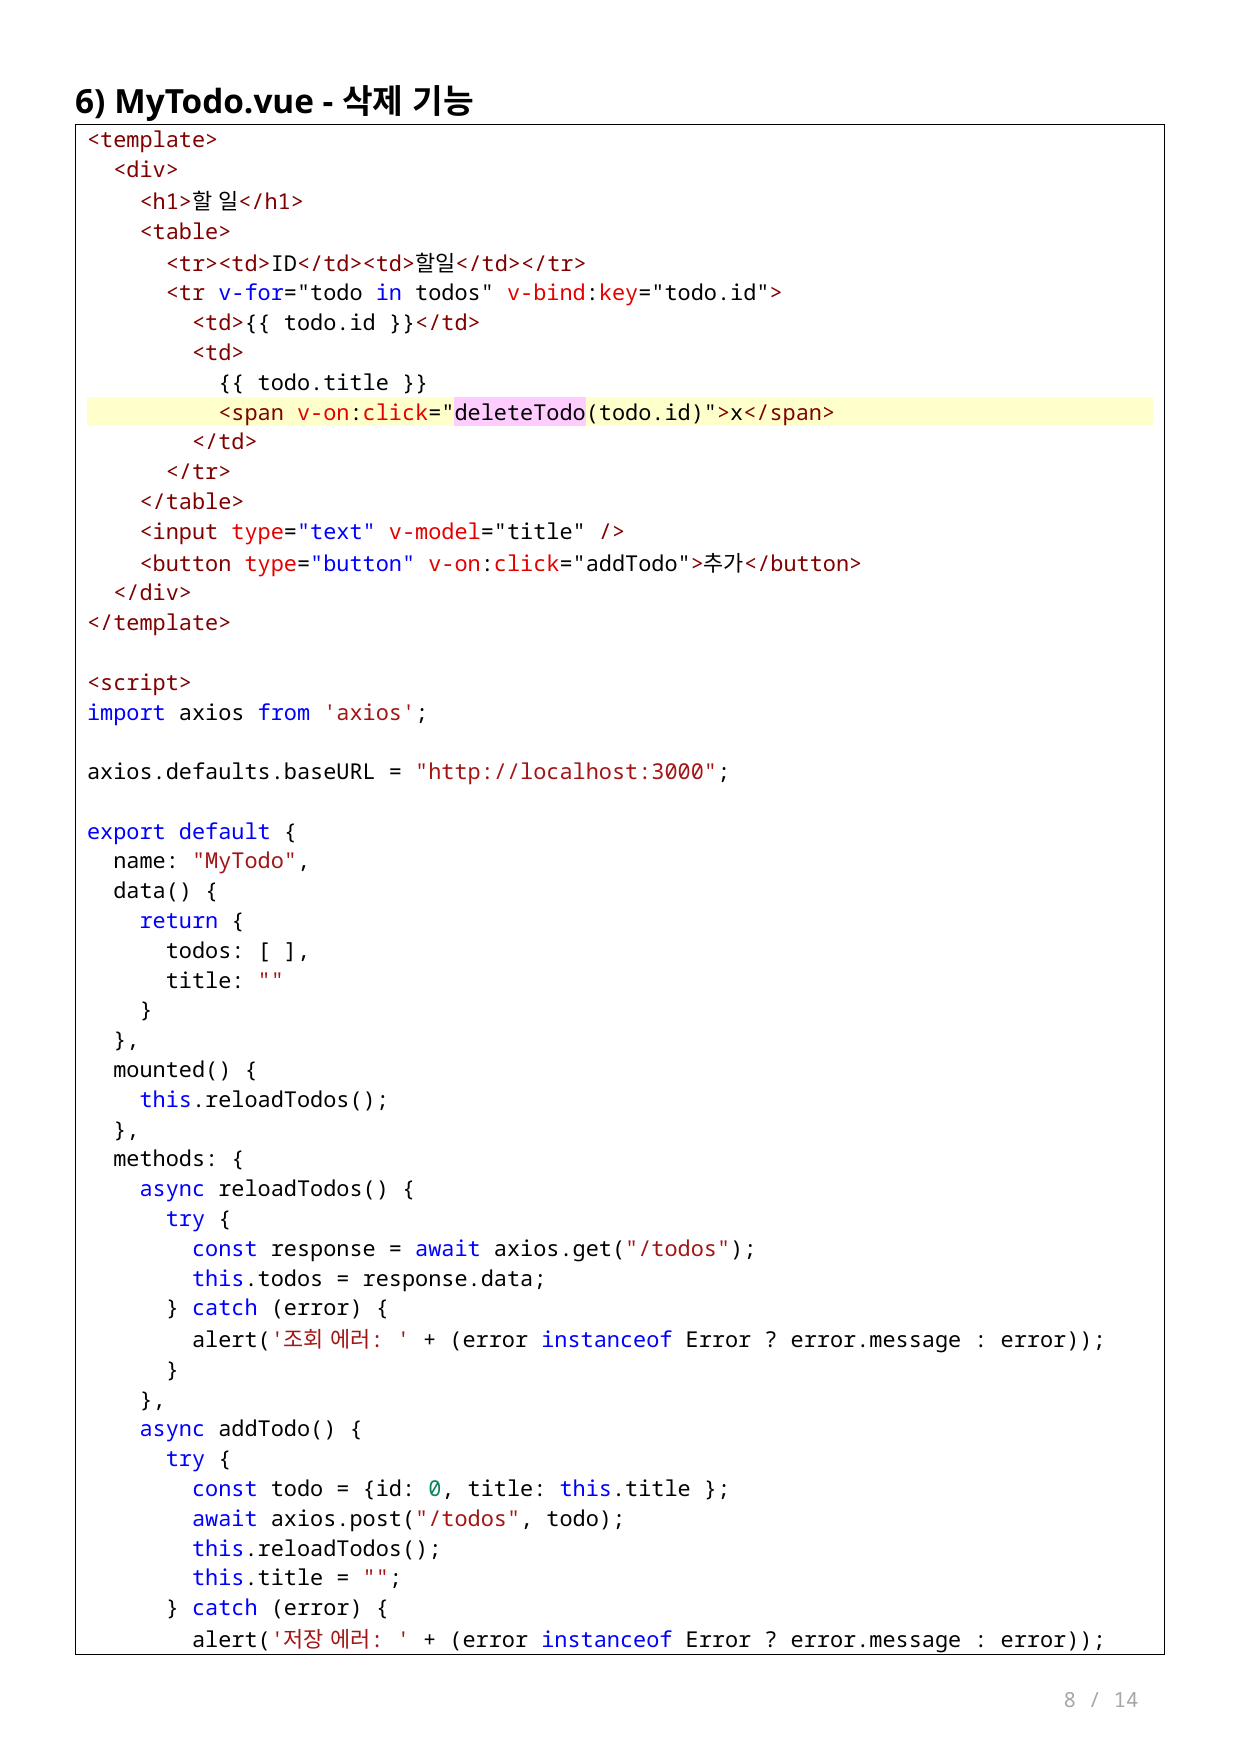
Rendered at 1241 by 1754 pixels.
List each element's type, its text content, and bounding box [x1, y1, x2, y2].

subtitle MyTodo.vue - 삭제 기능 [75, 75, 1165, 123]
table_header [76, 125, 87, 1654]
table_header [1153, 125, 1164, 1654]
